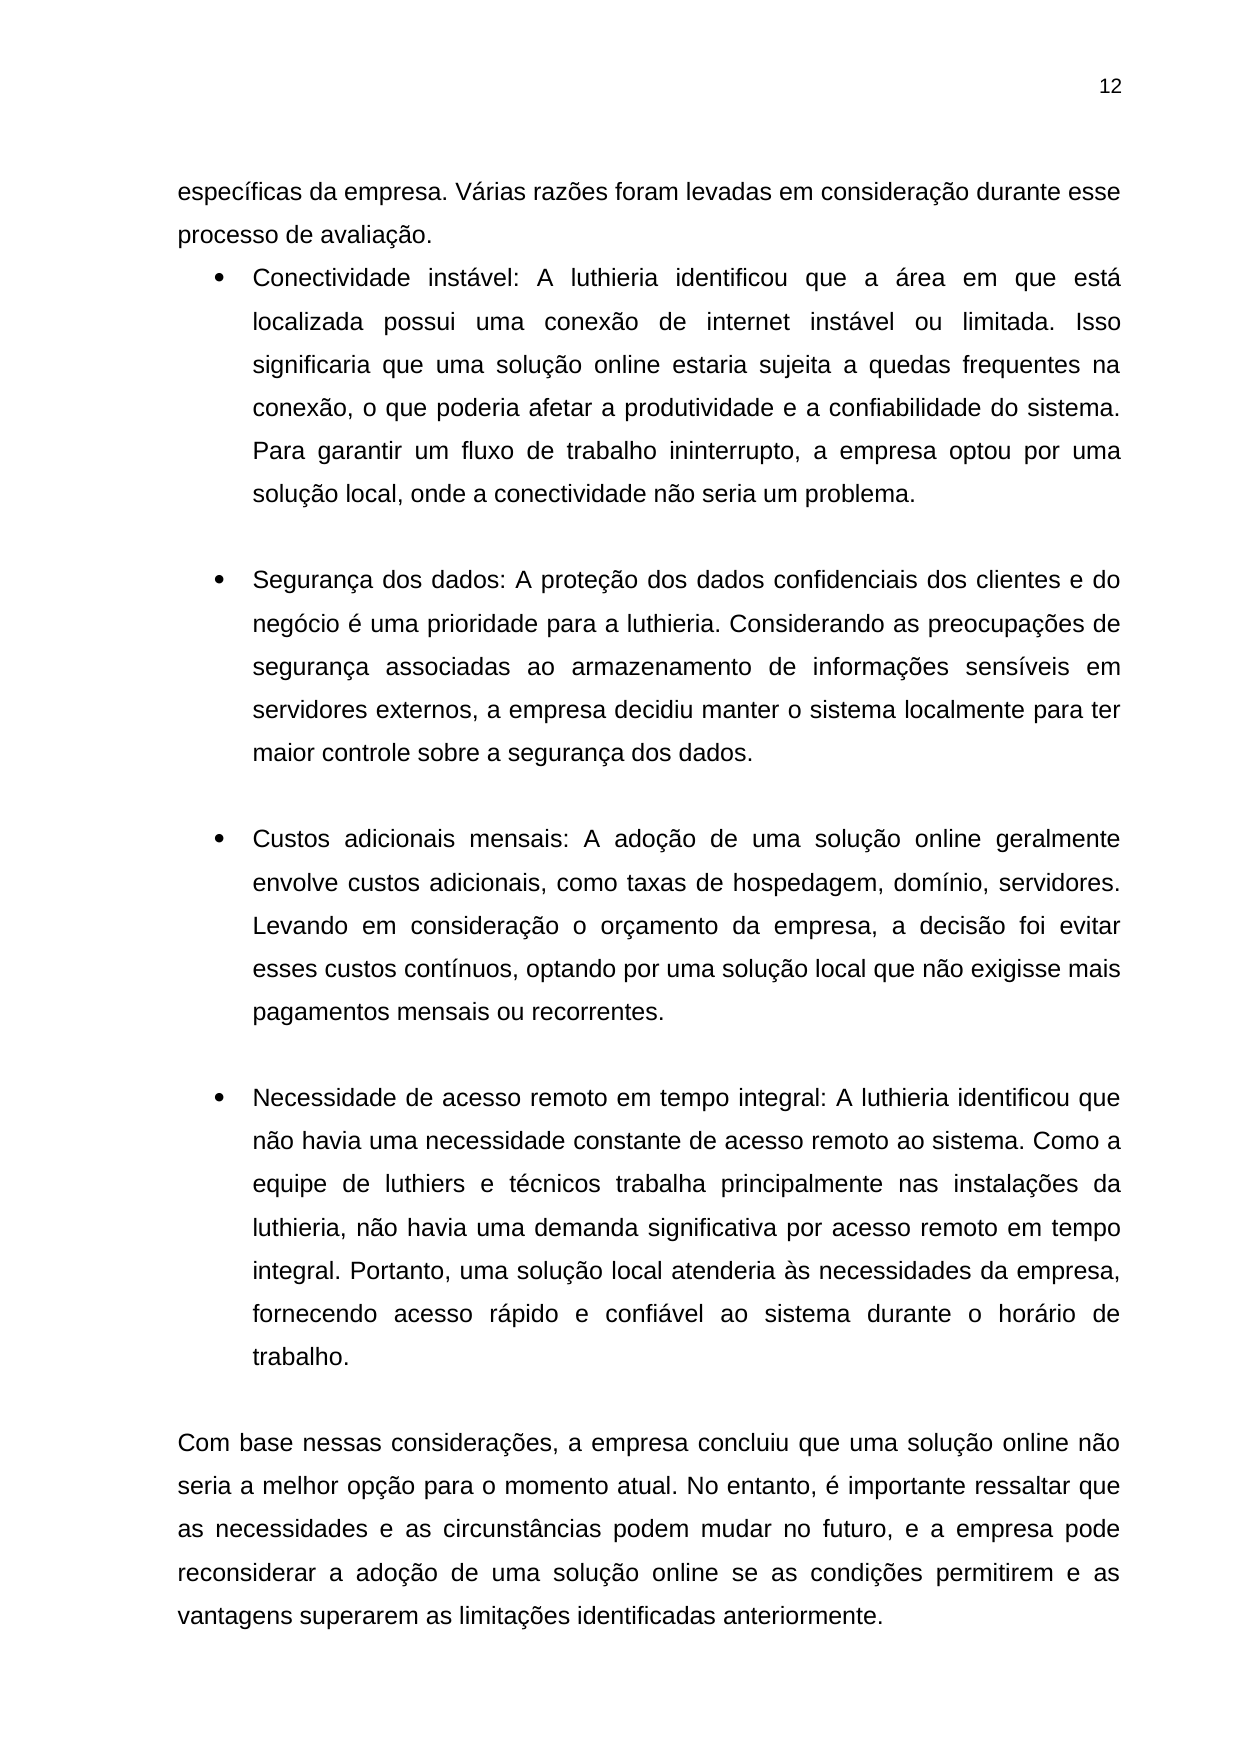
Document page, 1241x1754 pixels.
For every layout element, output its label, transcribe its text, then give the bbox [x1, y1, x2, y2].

list Com base nessas considerações, a empresa concluiu que uma solução online não seria a melhor opção para o momento atual. No entanto, é importante ressaltar que as necessidades e as circunstâncias podem mudar no futuro, e a empresa pode reconsiderar a adoção de uma solução online se as condições permitirem e as vantagens superarem as limitações identificadas anteriormente. [177, 1428, 1122, 1629]
list Conectividade instável: A luthieria identificou que a área em que está localizada possui uma conexão de internet instável ou limitada. Isso significaria que uma solução online estaria sujeita a quedas frequentes na conexão, o que poderia afetar a produtividade e a confiabilidade do sistema. Para garantir um fluxo de trabalho ininterrupto, a empresa optou por uma solução local, onde a conectividade não seria um problema. [215, 263, 1122, 508]
list Segurança dos dados: A proteção dos dados confidenciais dos clientes e do negócio é uma prioridade para a luthieria. Considerando as preocupações de segurança associadas ao armazenamento de informações sensíveis em servidores externos, a empresa decidiu manter o sistema localmente para ter maior controle sobre a segurança dos dados. [215, 565, 1122, 767]
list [177, 177, 1122, 249]
list Necessidade de acesso remoto em tempo integral: A luthieria identificou que não havia uma necessidade constante de acesso remoto ao sistema. Como a equipe de luthiers e técnicos trabalha principalmente nas instalações da luthieria, não havia uma demanda significativa por acesso remoto em tempo integral. Portanto, uma solução local atenderia às necessidades da empresa, fornecendo acesso rápido e confiável ao sistema durante o horário de trabalho. [215, 1083, 1122, 1371]
list Custos adicionais mensais: A adoção de uma solução online geralmente envolve custos adicionais, como taxas de hospedagem, domínio, servidores. Levando em consideração o orçamento da empresa, a decisão foi evitar esses custos contínuos, optando por uma solução local que não exigisse mais pagamentos mensais ou recorrentes. [215, 824, 1122, 1026]
